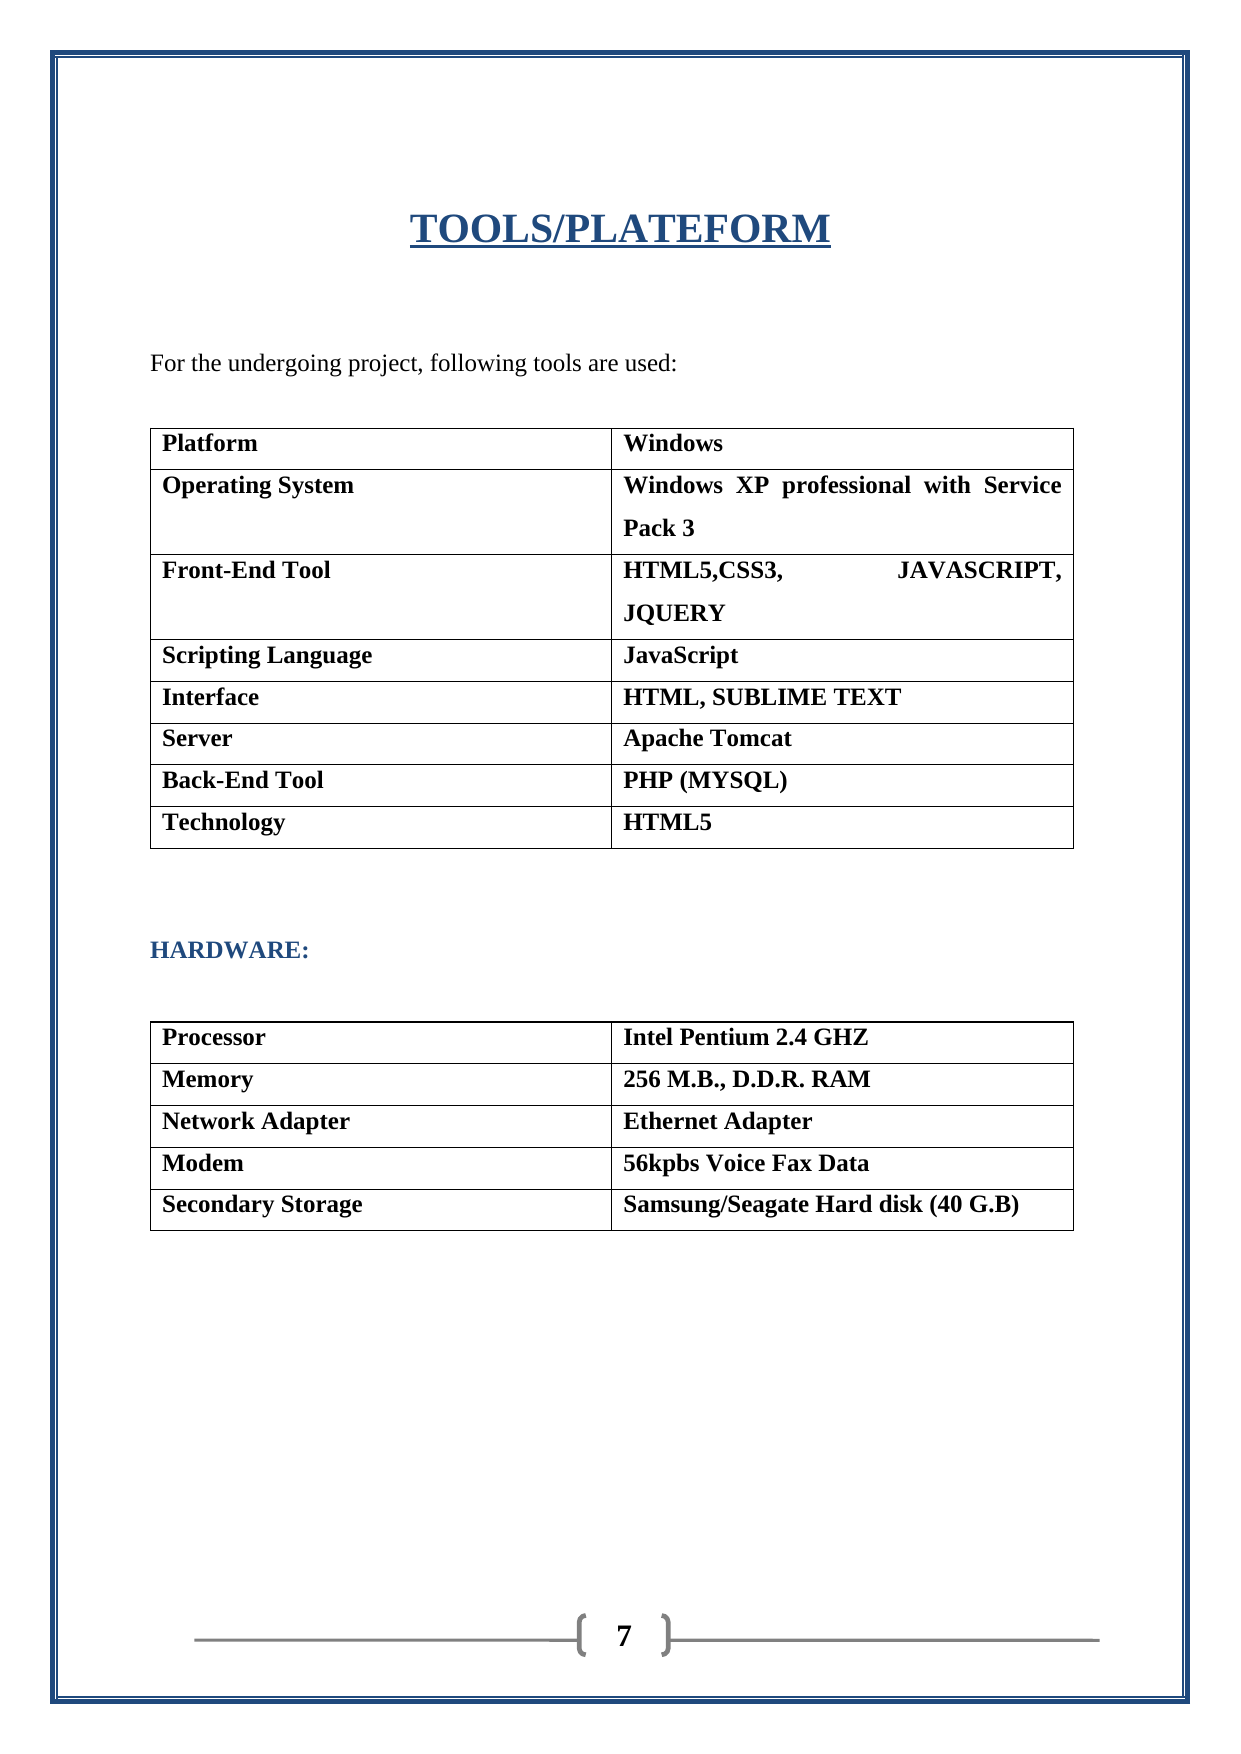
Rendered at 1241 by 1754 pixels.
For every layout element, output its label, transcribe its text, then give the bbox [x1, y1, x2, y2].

table_cell JavaScript [612, 640, 1073, 681]
table_cell Memory [151, 1064, 611, 1105]
table_cell Modem [151, 1148, 611, 1188]
table_cell Samsung/Seagate Hard disk (40 G.B) [612, 1190, 1073, 1230]
table_cell Operating System [151, 470, 611, 554]
text For the undergoing project, following tools are used: [150, 348, 1090, 377]
table_cell Technology [151, 807, 611, 848]
text TOOLS/PLATEFORM [150, 204, 1090, 252]
table_cell Scripting Language [151, 640, 611, 681]
table_header Windows [612, 429, 1073, 469]
table_cell Network Adapter [151, 1106, 611, 1147]
table_cell 256 M.B., D.D.R. RAM [612, 1064, 1073, 1105]
table_cell Windows XP professional with Service Pack 3 [612, 470, 1073, 554]
table_cell HTML5,CSS3, JAVASCRIPT, JQUERY [612, 555, 1073, 639]
table_cell HTML5 [612, 807, 1073, 848]
text HARDWARE: [150, 935, 1090, 964]
table_cell Ethernet Adapter [612, 1106, 1073, 1147]
table_cell Front-End Tool [151, 555, 611, 639]
table_header Processor [151, 1023, 611, 1063]
table_cell Secondary Storage [151, 1190, 611, 1230]
table_cell HTML, SUBLIME TEXT [612, 682, 1073, 722]
table_cell 56kpbs Voice Fax Data [612, 1148, 1073, 1188]
table_cell Interface [151, 682, 611, 722]
table_cell PHP (MYSQL) [612, 765, 1073, 806]
table_cell Apache Tomcat [612, 724, 1073, 764]
table_cell Server [151, 724, 611, 764]
table_header Intel Pentium 2.4 GHZ [612, 1023, 1073, 1063]
table_header Platform [151, 429, 611, 469]
table_cell Back-End Tool [151, 765, 611, 806]
